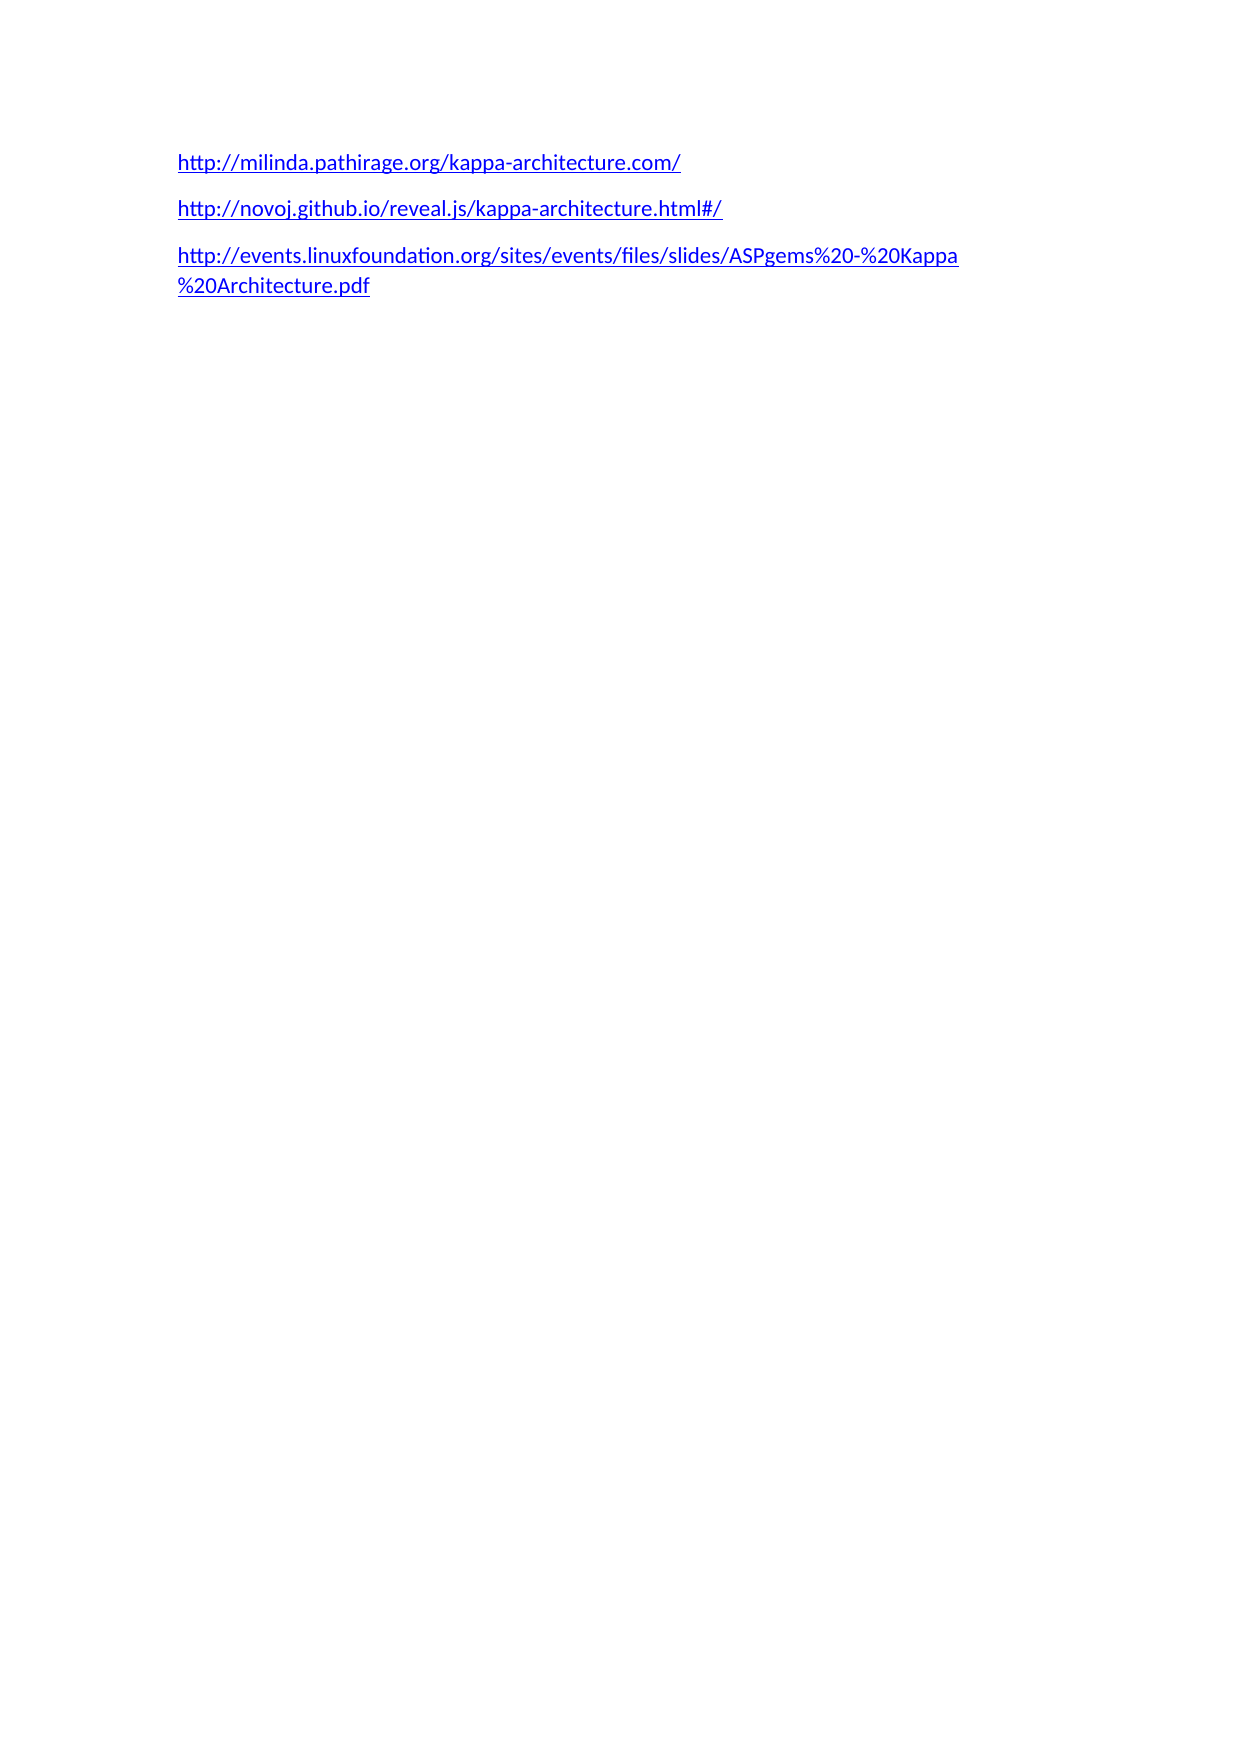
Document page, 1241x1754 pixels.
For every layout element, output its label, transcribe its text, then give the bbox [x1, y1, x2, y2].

text http://events.linuxfoundation.org/sites/events/files/slides/ASPgems%20-%20Kappa%20Architecture.pdf [177, 241, 1063, 299]
text http://novoj.github.io/reveal.js/kappa-architecture.html#/ [177, 194, 1063, 222]
text http://milinda.pathirage.org/kappa-architecture.com/ [177, 148, 1063, 176]
